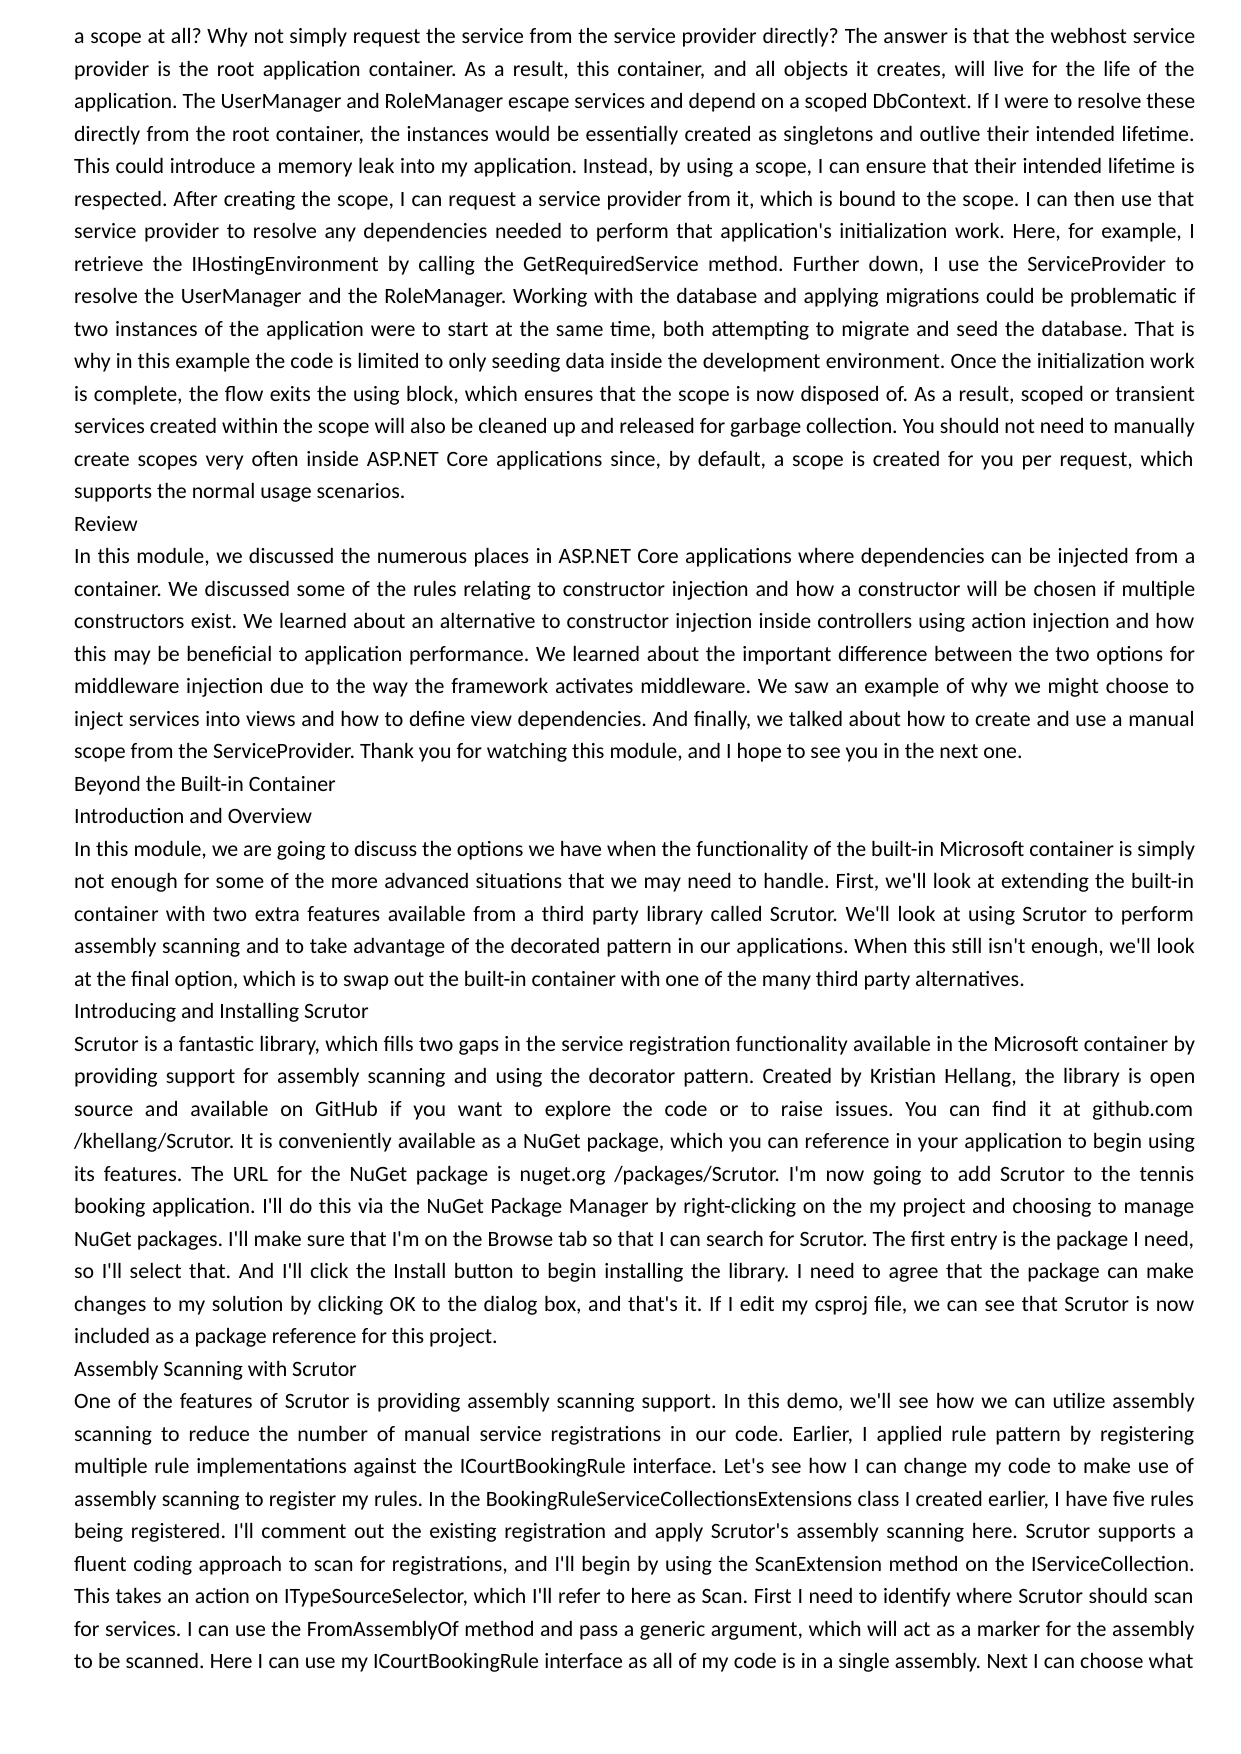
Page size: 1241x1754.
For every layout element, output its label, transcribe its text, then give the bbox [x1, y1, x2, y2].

text Scrutor is a fantastic library, which fills two gaps in the service registration functionality available in the Microsoft container by providing support for assembly scanning and using the decorator pattern. Created by Kristian Hellang, the library is open source and available on GitHub if you want to explore the code or to raise issues. You can find it at github.com /khellang/Scrutor. It is conveniently available as a NuGet package, which you can reference in your application to begin using its features. The URL for the NuGet package is nuget.org /packages/Scrutor. I'm now going to add Scrutor to the tennis booking application. I'll do this via the NuGet Package Manager by right-clicking on the my project and choosing to manage NuGet packages. I'll make sure that I'm on the Browse tab so that I can search for Scrutor. The first entry is the package I need, so I'll select that. And I'll click the Install button to begin installing the library. I need to agree that the package can make changes to my solution by clicking OK to the dialog box, and that's it. If I edit my csproj file, we can see that Scrutor is now included as a package reference for this project. [74, 1027, 1196, 1352]
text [74, 1384, 1196, 1677]
text Introducing and Installing Scrutor [74, 994, 1196, 1027]
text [74, 19, 1196, 507]
text Assembly Scanning with Scrutor [74, 1352, 1196, 1384]
text Review [74, 507, 1196, 539]
text In this module, we discussed the numerous places in ASP.NET Core applications where dependencies can be injected from a container. We discussed some of the rules relating to constructor injection and how a constructor will be chosen if multiple constructors exist. We learned about an alternative to constructor injection inside controllers using action injection and how this may be beneficial to application performance. We learned about the important difference between the two options for middleware injection due to the way the framework activates middleware. We saw an example of why we might choose to inject services into views and how to define view dependencies. And finally, we talked about how to create and use a manual scope from the ServiceProvider. Thank you for watching this module, and I hope to see you in the next one. [74, 539, 1196, 767]
text In this module, we are going to discuss the options we have when the functionality of the built-in Microsoft container is simply not enough for some of the more advanced situations that we may need to handle. First, we'll look at extending the built-in container with two extra features available from a third party library called Scrutor. We'll look at using Scrutor to perform assembly scanning and to take advantage of the decorated pattern in our applications. When this still isn't enough, we'll look at the final option, which is to swap out the built-in container with one of the many third party alternatives. [74, 832, 1196, 994]
text Beyond the Built-in Container [74, 767, 1196, 799]
text Introduction and Overview [74, 799, 1196, 832]
